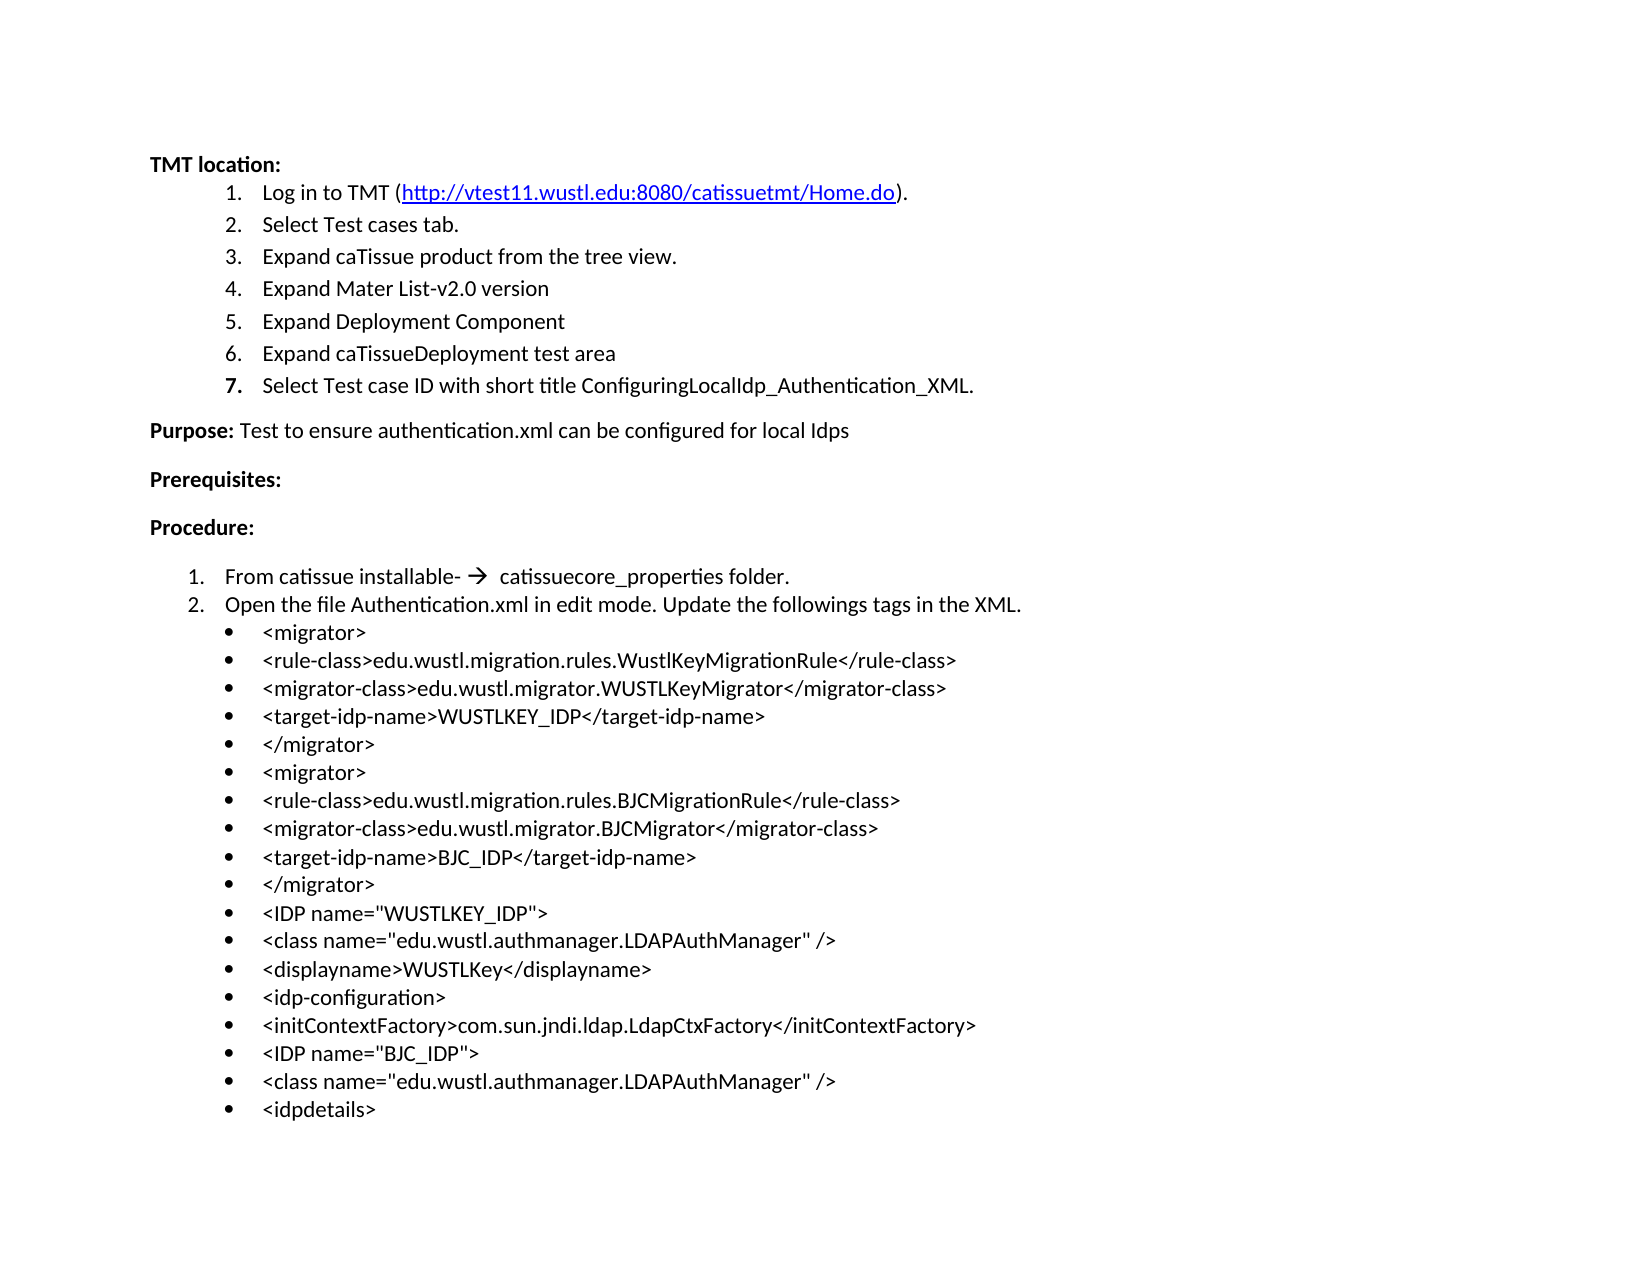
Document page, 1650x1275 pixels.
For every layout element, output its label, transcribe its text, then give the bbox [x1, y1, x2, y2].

list Open the file Authentication.xml in edit mode. Update the followings tags in the XML. [187, 590, 1500, 618]
list <displayname>WUSTLKey</displayname> [225, 955, 1500, 983]
text Prerequisites: [150, 465, 1500, 493]
list Expand Mater List-v2.0 version [225, 274, 1500, 303]
list Log in to TMT (http://vtest11.wustl.edu:8080/catissuetmt/Home.do). [225, 178, 1500, 206]
list <migrator> [225, 618, 1500, 646]
list <IDP name="WUSTLKEY_IDP"> [225, 899, 1500, 927]
list </migrator> [225, 731, 1500, 758]
list <class name="edu.wustl.authmanager.LDAPAuthManager" /> [225, 927, 1500, 955]
list </migrator> [225, 871, 1500, 899]
list <migrator> [225, 758, 1500, 787]
list Select Test case ID with short title ConfiguringLocalIdp_Authentication_XML. [225, 371, 1500, 399]
list <idp-configuration> [225, 983, 1500, 1011]
list <rule-class>edu.wustl.migration.rules.BJCMigrationRule</rule-class> [225, 787, 1500, 814]
list <idpdetails> [225, 1095, 1500, 1123]
list <migrator-class>edu.wustl.migrator.BJCMigrator</migrator-class> [225, 814, 1500, 843]
text Procedure: [150, 513, 1500, 542]
text TMT location: [150, 150, 1500, 178]
list <migrator-class>edu.wustl.migrator.WUSTLKeyMigrator</migrator-class> [225, 674, 1500, 702]
list <target-idp-name>WUSTLKEY_IDP</target-idp-name> [225, 702, 1500, 731]
list <target-idp-name>BJC_IDP</target-idp-name> [225, 843, 1500, 871]
list Expand caTissue product from the tree view. [225, 242, 1500, 270]
list <rule-class>edu.wustl.migration.rules.WustlKeyMigrationRule</rule-class> [225, 646, 1500, 674]
list From catissue installable- catissuecore_properties folder. [187, 562, 1500, 590]
list Select Test cases tab. [225, 210, 1500, 238]
text Purpose: Test to ensure authentication.xml can be configured for local Idps [150, 416, 1500, 444]
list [225, 1011, 1500, 1039]
list Expand caTissueDeployment test area [225, 339, 1500, 367]
list <IDP name="BJC_IDP"> [225, 1039, 1500, 1067]
list <class name="edu.wustl.authmanager.LDAPAuthManager" /> [225, 1067, 1500, 1095]
list Expand Deployment Component [225, 307, 1500, 335]
